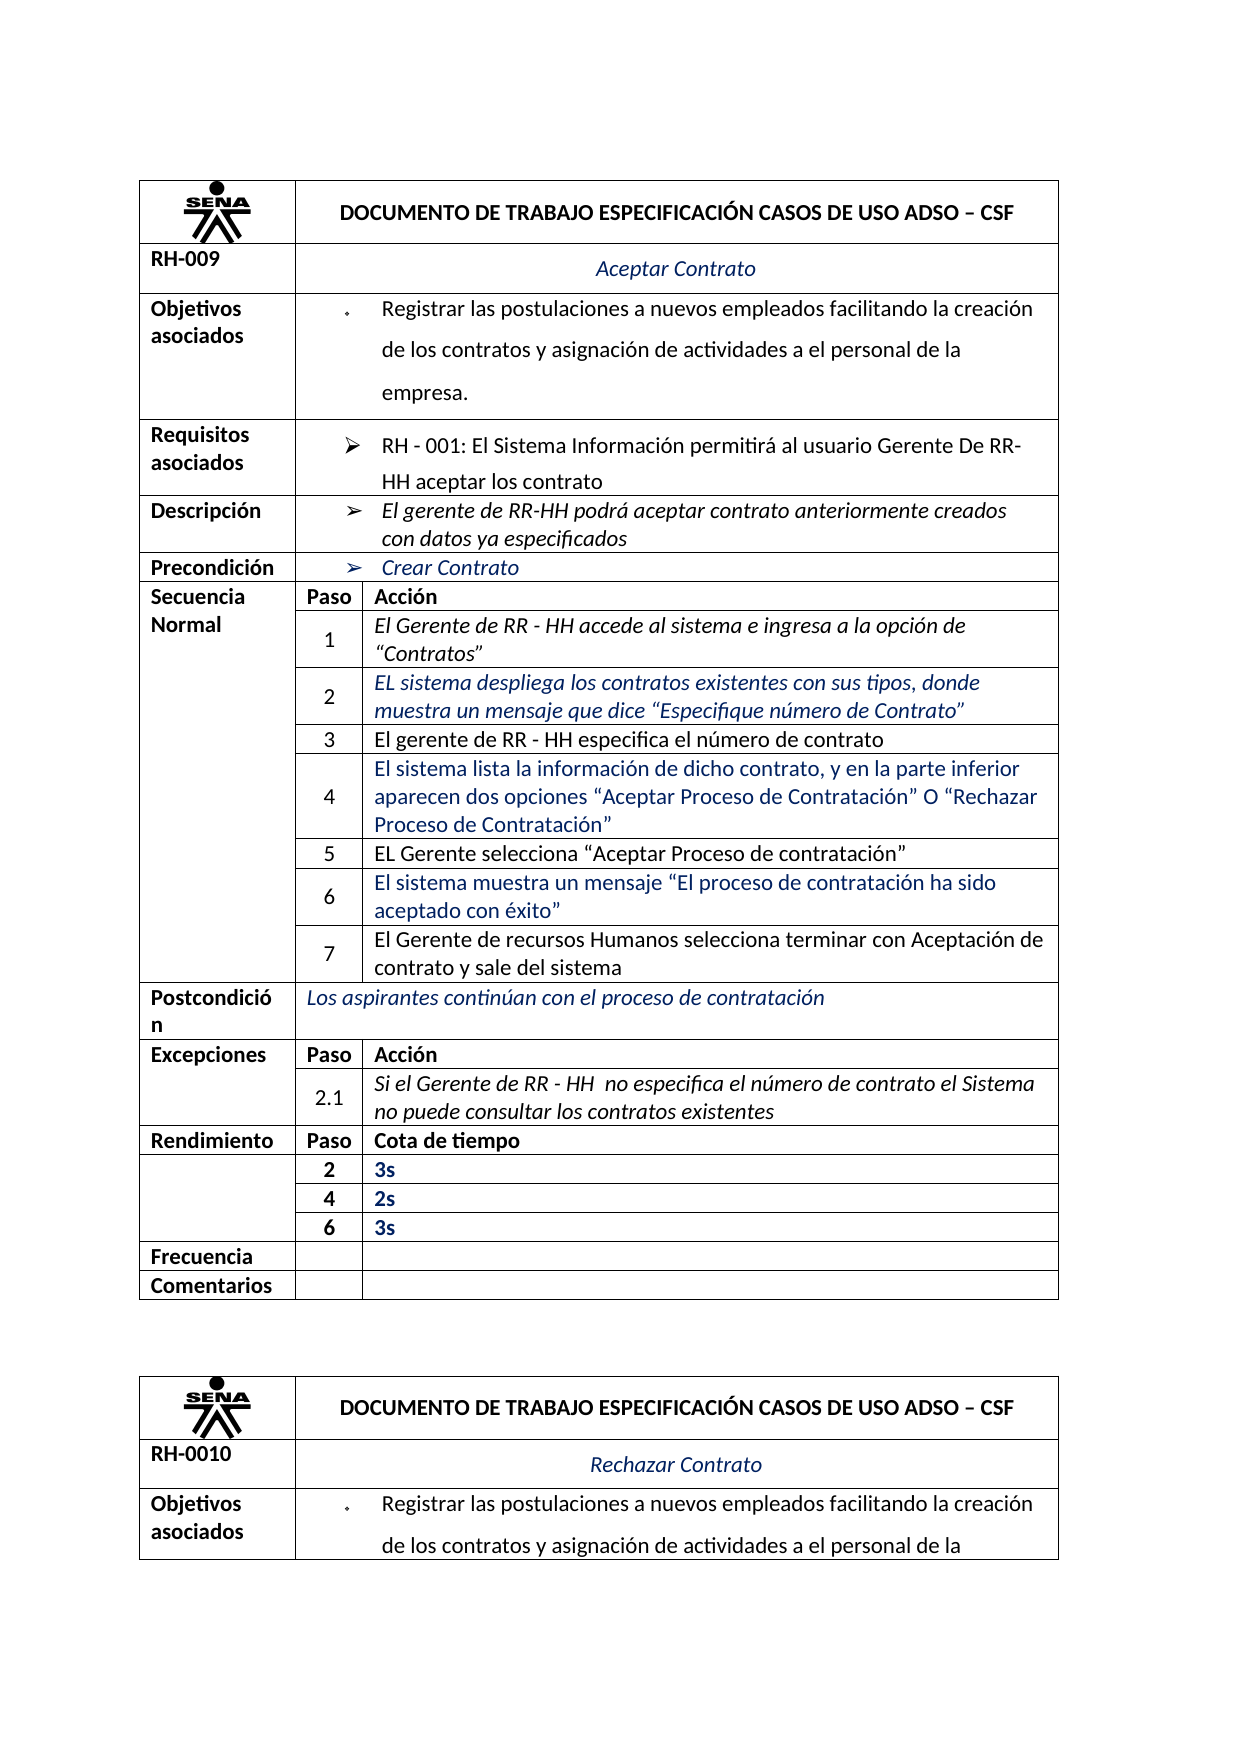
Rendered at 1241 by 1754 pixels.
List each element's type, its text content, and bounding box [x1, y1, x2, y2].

table_cell RH-0010 [140, 1440, 295, 1488]
table_cell 2.1 [296, 1069, 362, 1125]
table_cell RH - 001: El Sistema Información permitirá al usuario Gerente De RR-HH aceptar los contrato [296, 420, 1058, 495]
table_cell Los aspirantes continúan con el proceso de contratación [296, 983, 1058, 1039]
table_cell El sistema muestra un mensaje “El proceso de contratación ha sido aceptado con éxito” [363, 869, 1058, 924]
table_cell [296, 1242, 362, 1270]
table_cell 6 [296, 1213, 362, 1241]
table_header [140, 1377, 183, 1438]
table_cell Postcondición [140, 983, 295, 1039]
table_cell 7 [296, 926, 362, 982]
table_cell [140, 1155, 295, 1241]
table_cell El gerente de RR - HH especifica el número de contrato [363, 725, 1058, 753]
table_cell Excepciones [140, 1040, 295, 1125]
table_cell Cota de tiempo [363, 1126, 1058, 1154]
table_cell Rechazar Contrato [296, 1440, 1058, 1488]
table_header DOCUMENTO DE TRABAJO ESPECIFICACIÓN CASOS DE USO ADSO – CSF [296, 181, 1058, 243]
table_cell Aceptar Contrato [296, 244, 1058, 293]
table_cell Secuencia Normal [140, 582, 295, 982]
table_header [251, 1377, 295, 1438]
table_cell Descripción [140, 496, 295, 552]
table_cell [296, 1271, 362, 1299]
table_cell [363, 1271, 1058, 1299]
table_cell Paso [296, 1040, 362, 1068]
table_cell Comentarios [140, 1271, 295, 1299]
table_cell El Gerente de recursos Humanos selecciona terminar con Aceptación de contrato y sale del sistema [363, 926, 1058, 982]
table_cell 3 [296, 725, 362, 753]
picture [183, 181, 251, 244]
table_cell Acción [363, 582, 1058, 610]
table_cell RH-009 [140, 244, 295, 293]
table_cell El gerente de RR-HH podrá aceptar contrato anteriormente creados con datos ya especificados [296, 496, 1058, 552]
table_cell Si el Gerente de RR - HH no especifica el número de contrato el Sistema no puede consultar los contratos existentes [363, 1069, 1058, 1125]
table_cell 2 [296, 668, 362, 724]
table_cell EL Gerente selecciona “Aceptar Proceso de contratación” [363, 839, 1058, 867]
table_header [251, 181, 295, 243]
table_cell 4 [296, 754, 362, 838]
table_cell 5 [296, 839, 362, 867]
table_cell 4 [296, 1184, 362, 1212]
table_cell Requisitos asociados [140, 420, 295, 495]
picture [183, 1376, 251, 1439]
table_cell [363, 1242, 1058, 1270]
table_cell 3s [363, 1155, 1058, 1183]
table_cell El sistema lista la información de dicho contrato, y en la parte inferior aparecen dos opciones “Aceptar Proceso de Contratación” O “Rechazar Proceso de Contratación” [363, 754, 1058, 838]
table_cell El Gerente de RR - HH accede al sistema e ingresa a la opción de “Contratos” [363, 611, 1058, 667]
table_cell 2s [363, 1184, 1058, 1212]
table_cell Frecuencia [140, 1242, 295, 1270]
table_cell Paso [296, 1126, 362, 1154]
table_cell 1 [296, 611, 362, 667]
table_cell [296, 1489, 1058, 1559]
table_header [140, 181, 183, 243]
table_cell Crear Contrato [296, 553, 1058, 581]
table_cell 2 [296, 1155, 362, 1183]
table_cell Rendimiento [140, 1126, 295, 1154]
table_cell EL sistema despliega los contratos existentes con sus tipos, donde muestra un mensaje que dice “Especifique número de Contrato” [363, 668, 1058, 724]
table_cell 6 [296, 869, 362, 924]
table_cell Acción [363, 1040, 1058, 1068]
table_cell Objetivos asociados [140, 294, 295, 419]
table_cell Registrar las postulaciones a nuevos empleados facilitando la creación de los contratos y asignación de actividades a el personal de la empresa. [296, 294, 1058, 419]
table_cell Objetivos asociados [140, 1489, 295, 1559]
table_header DOCUMENTO DE TRABAJO ESPECIFICACIÓN CASOS DE USO ADSO – CSF [296, 1377, 1058, 1438]
table_cell Precondición [140, 553, 295, 581]
table_cell Paso [296, 582, 362, 610]
table_cell 3s [363, 1213, 1058, 1241]
